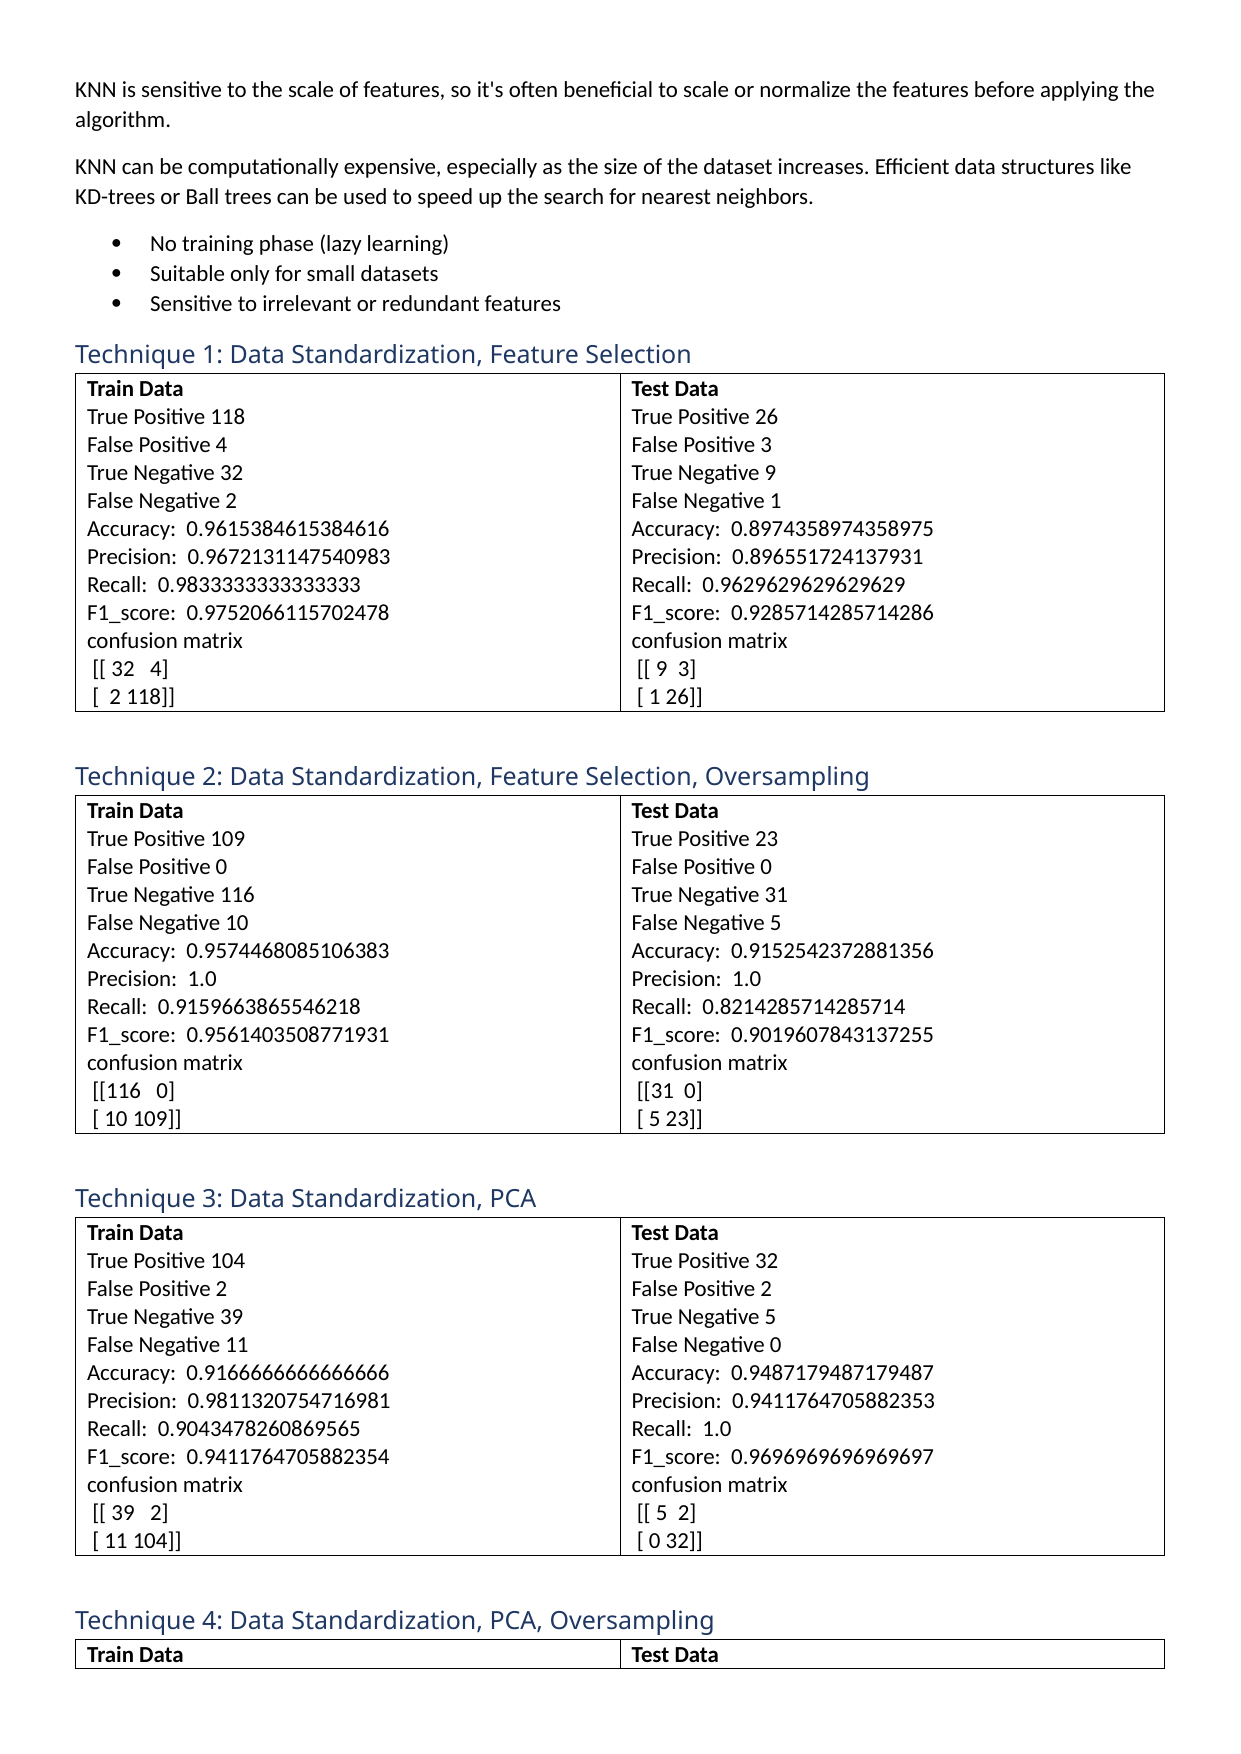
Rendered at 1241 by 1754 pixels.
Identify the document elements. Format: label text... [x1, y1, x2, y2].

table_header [76, 1640, 620, 1668]
table_header Train Data True Positive 109 False Positive 0 True Negative 116 False Negative 10 Accuracy: 0.9574468085106383 Precision: 1.0 Recall: 0.9159663865546218 F1_score: 0.9561403508771931 confusion matrix [[116 0] [ 10 109]] [76, 796, 620, 1132]
list No training phase (lazy learning) [112, 229, 1165, 257]
subtitle Technique 1: Data Standardization, Feature Selection [75, 336, 1165, 371]
text KNN is sensitive to the scale of features, so it's often beneficial to scale or normalize the features before applying the algorithm. [75, 75, 1165, 133]
table_header Test Data True Positive 26 False Positive 3 True Negative 9 False Negative 1 Accuracy: 0.8974358974358975 Precision: 0.896551724137931 Recall: 0.9629629629629629 F1_score: 0.9285714285714286 confusion matrix [[ 9 3] [ 1 26]] [621, 374, 1164, 711]
subtitle Technique 4: Data Standardization, PCA, Oversampling [75, 1602, 1165, 1636]
list Suitable only for small datasets [112, 259, 1165, 287]
table_header Train Data True Positive 118 False Positive 4 True Negative 32 False Negative 2 Accuracy: 0.9615384615384616 Precision: 0.9672131147540983 Recall: 0.9833333333333333 F1_score: 0.9752066115702478 confusion matrix [[ 32 4] [ 2 118]] [76, 374, 620, 711]
list Sensitive to irrelevant or redundant features [112, 289, 1165, 318]
subtitle Technique 2: Data Standardization, Feature Selection, Oversampling [75, 758, 1165, 792]
table_header Test Data True Positive 32 False Positive 2 True Negative 5 False Negative 0 Accuracy: 0.9487179487179487 Precision: 0.9411764705882353 Recall: 1.0 F1_score: 0.9696969696969697 confusion matrix [[ 5 2] [ 0 32]] [621, 1218, 1164, 1554]
text KNN can be computationally expensive, especially as the size of the dataset increases. Efficient data structures like KD-trees or Ball trees can be used to speed up the search for nearest neighbors. [75, 152, 1165, 210]
table_header Train Data True Positive 104 False Positive 2 True Negative 39 False Negative 11 Accuracy: 0.9166666666666666 Precision: 0.9811320754716981 Recall: 0.9043478260869565 F1_score: 0.9411764705882354 confusion matrix [[ 39 2] [ 11 104]] [76, 1218, 620, 1554]
subtitle Technique 3: Data Standardization, PCA [75, 1180, 1165, 1214]
table_header Test Data True Positive 23 False Positive 0 True Negative 31 False Negative 5 Accuracy: 0.9152542372881356 Precision: 1.0 Recall: 0.8214285714285714 F1_score: 0.9019607843137255 confusion matrix [[31 0] [ 5 23]] [621, 796, 1164, 1132]
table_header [621, 1640, 1164, 1668]
